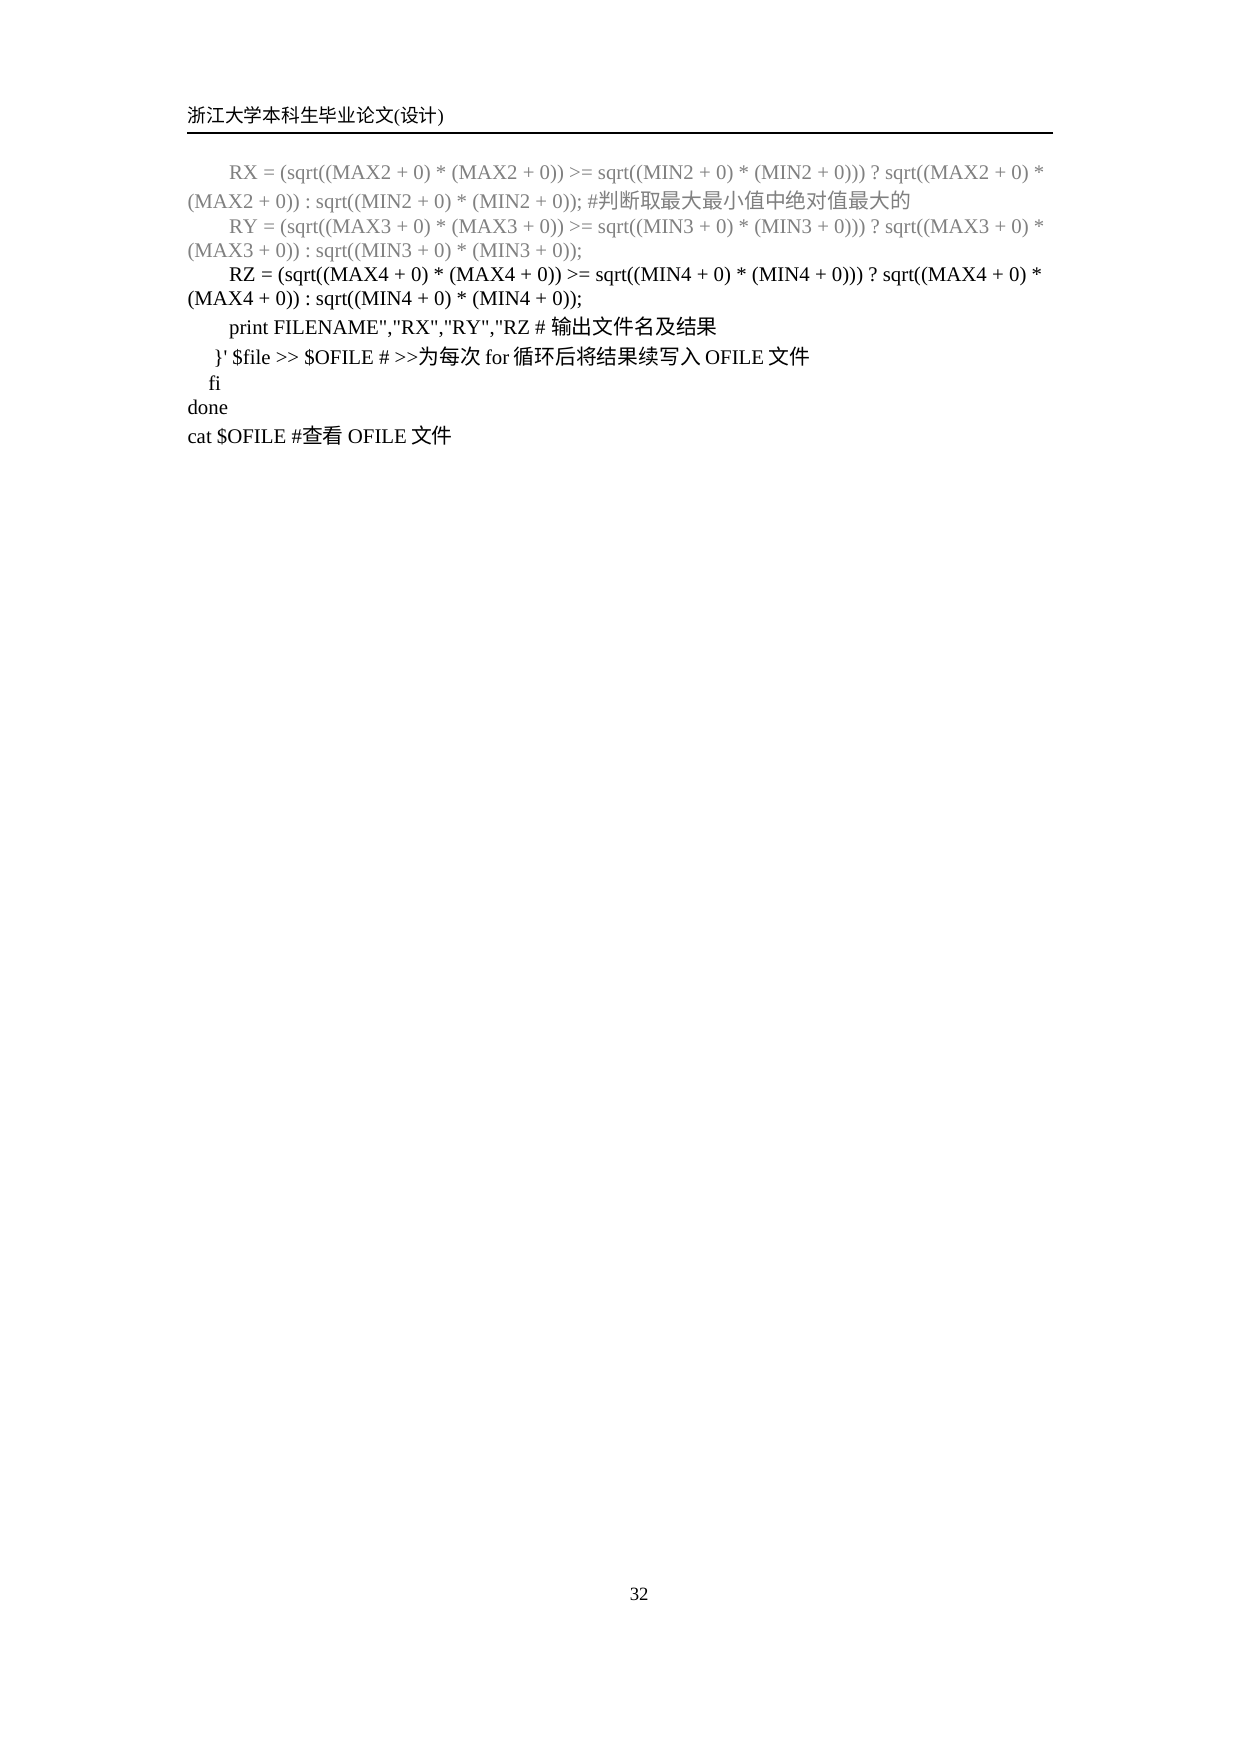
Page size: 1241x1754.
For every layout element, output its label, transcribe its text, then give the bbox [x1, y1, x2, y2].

text print FILENAME","RX","RY","RZ # 输出文件名及结果 [187, 310, 1053, 341]
text done [187, 395, 1053, 419]
text }' $file >> $OFILE # >>为每次for循环后将结果续写入OFILE文件 [187, 341, 1053, 371]
text cat $OFILE #查看OFILE文件 [187, 419, 1053, 449]
text RZ = (sqrt((MAX4 + 0) * (MAX4 + 0)) >= sqrt((MIN4 + 0) * (MIN4 + 0))) ? sqrt((MAX4 + 0) * (MAX4 + 0)) : sqrt((MIN4 + 0) * (MIN4 + 0)); [187, 262, 1053, 310]
text RX = (sqrt((MAX2 + 0) * (MAX2 + 0)) >= sqrt((MIN2 + 0) * (MIN2 + 0))) ? sqrt((MAX2 + 0) * (MAX2 + 0)) : sqrt((MIN2 + 0) * (MIN2 + 0)); #判断取最大最小值中绝对值最大的 [187, 160, 1053, 214]
text RY = (sqrt((MAX3 + 0) * (MAX3 + 0)) >= sqrt((MIN3 + 0) * (MIN3 + 0))) ? sqrt((MAX3 + 0) * (MAX3 + 0)) : sqrt((MIN3 + 0) * (MIN3 + 0)); [187, 214, 1053, 262]
text fi [187, 371, 1053, 395]
